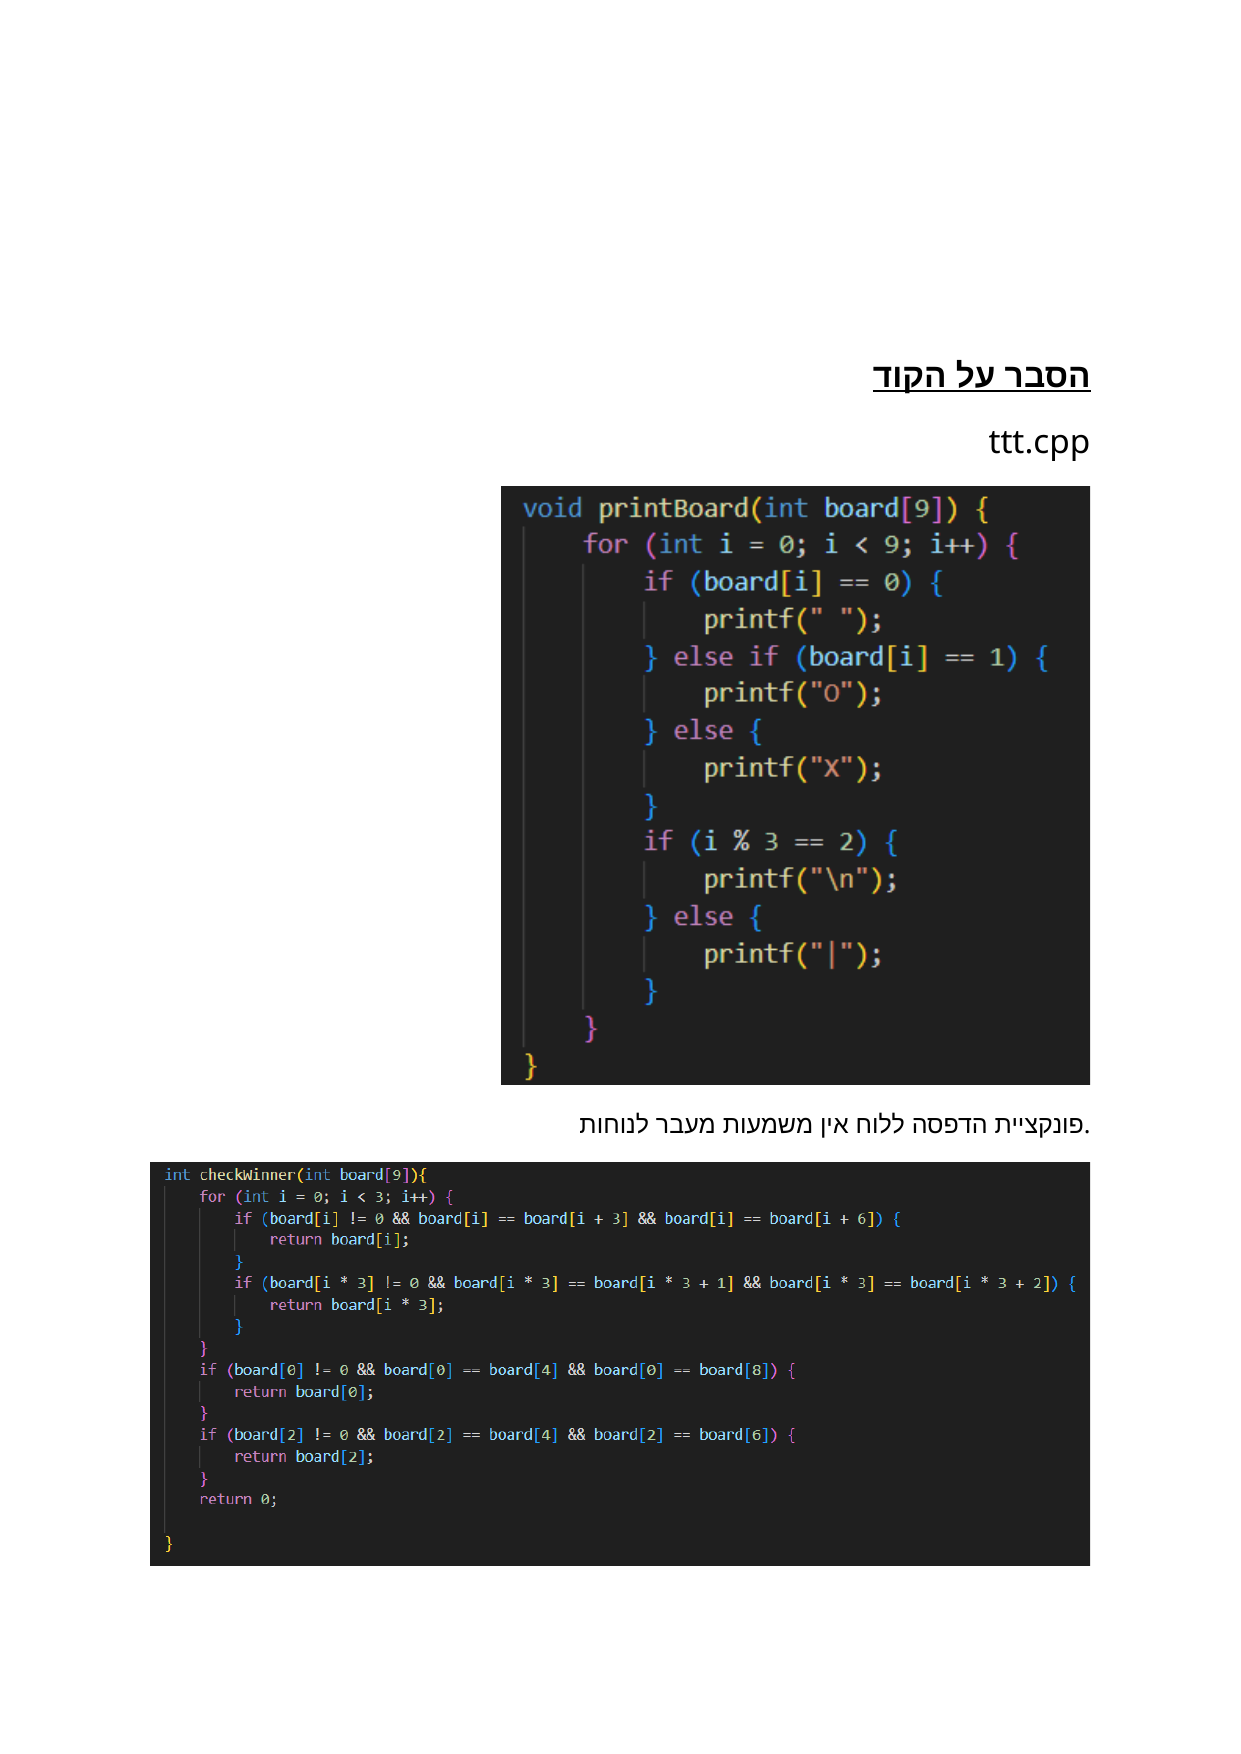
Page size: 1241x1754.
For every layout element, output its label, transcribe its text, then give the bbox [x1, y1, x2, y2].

text ttt.cpp [150, 417, 1090, 463]
text פונקציית הדפסה ללוח אין משמעות מעבר לנוחות. [150, 1107, 1090, 1141]
text הסבר על הקוד [150, 357, 1090, 395]
picture [501, 486, 1091, 1085]
picture [150, 1162, 1091, 1566]
